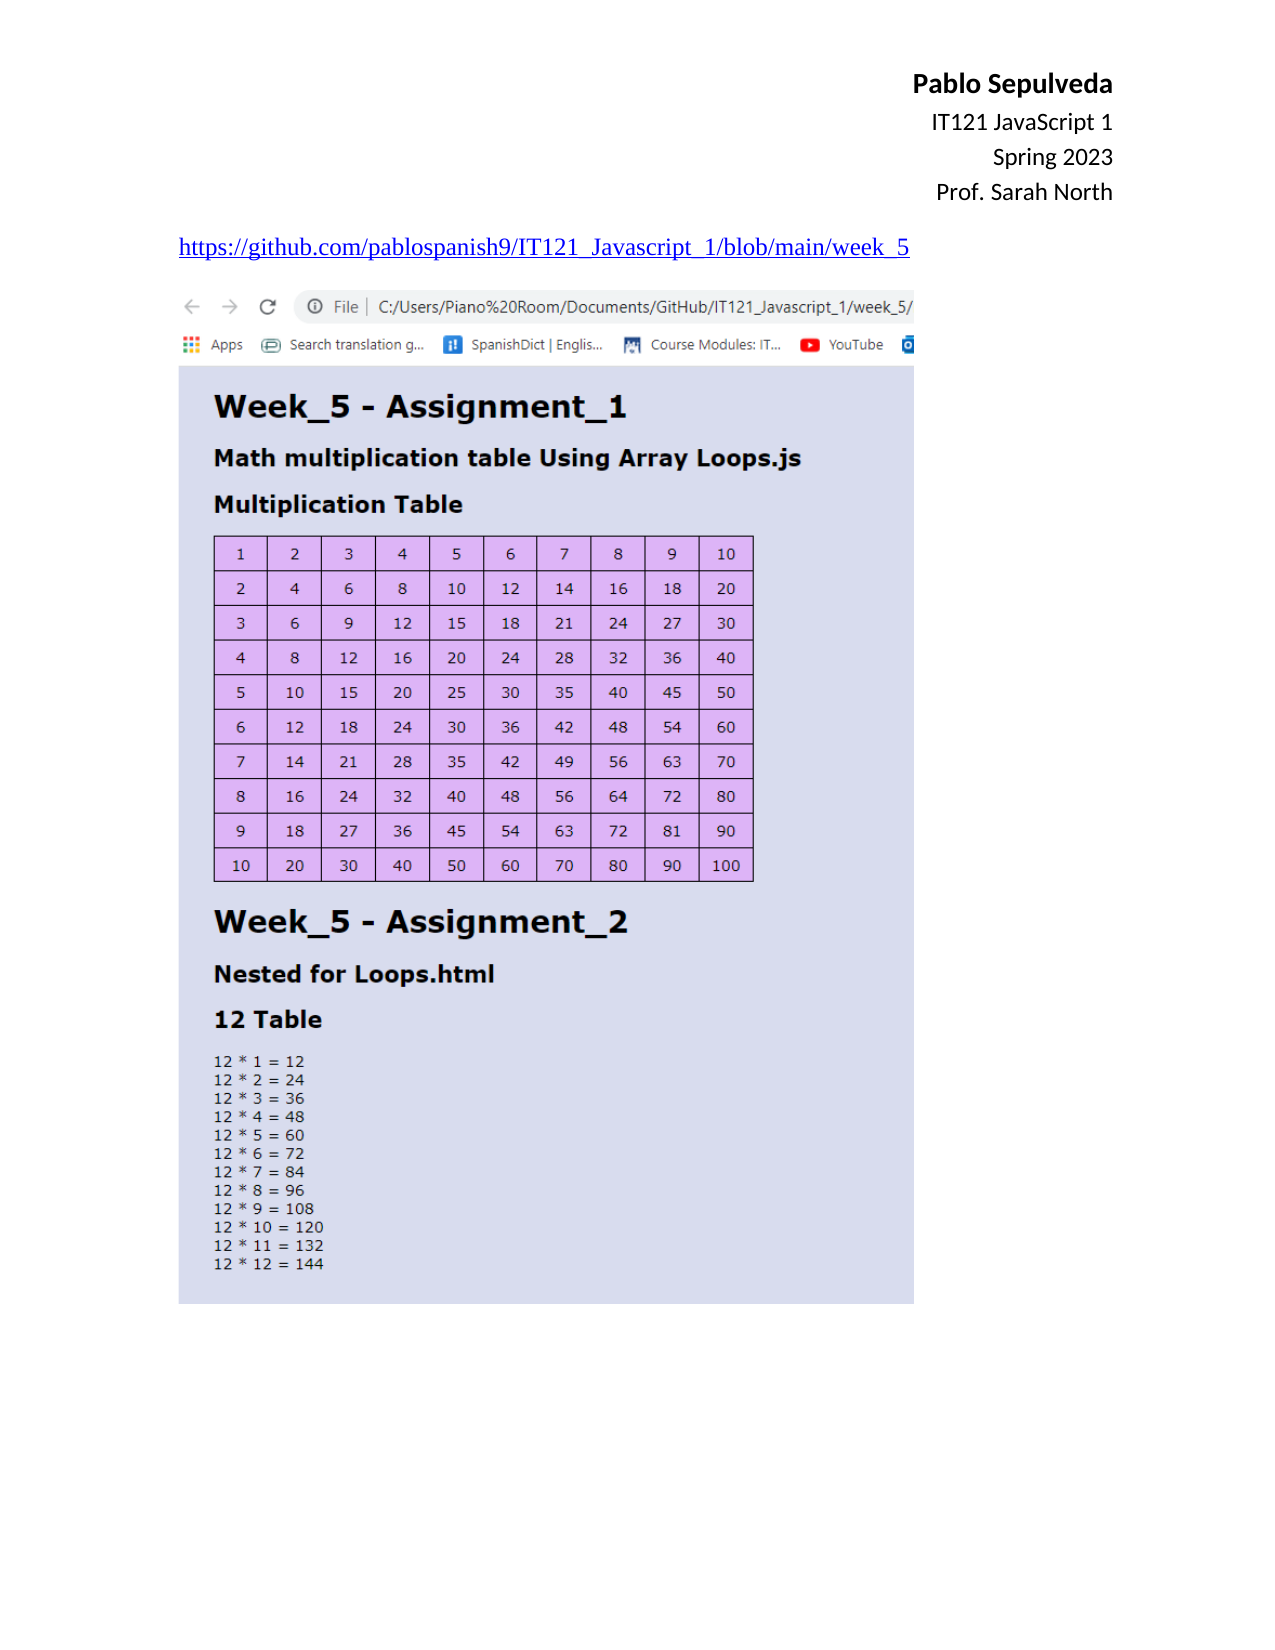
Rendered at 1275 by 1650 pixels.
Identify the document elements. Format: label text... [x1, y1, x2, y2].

text https://github.com/pablospanish9/IT121_Javascript_1/blob/main/week_5 [178, 232, 1113, 260]
picture [178, 290, 914, 1304]
text Pablo Sepulveda IT121 JavaScript 1 Spring 2023 Prof. Sarah North [178, 66, 1113, 206]
